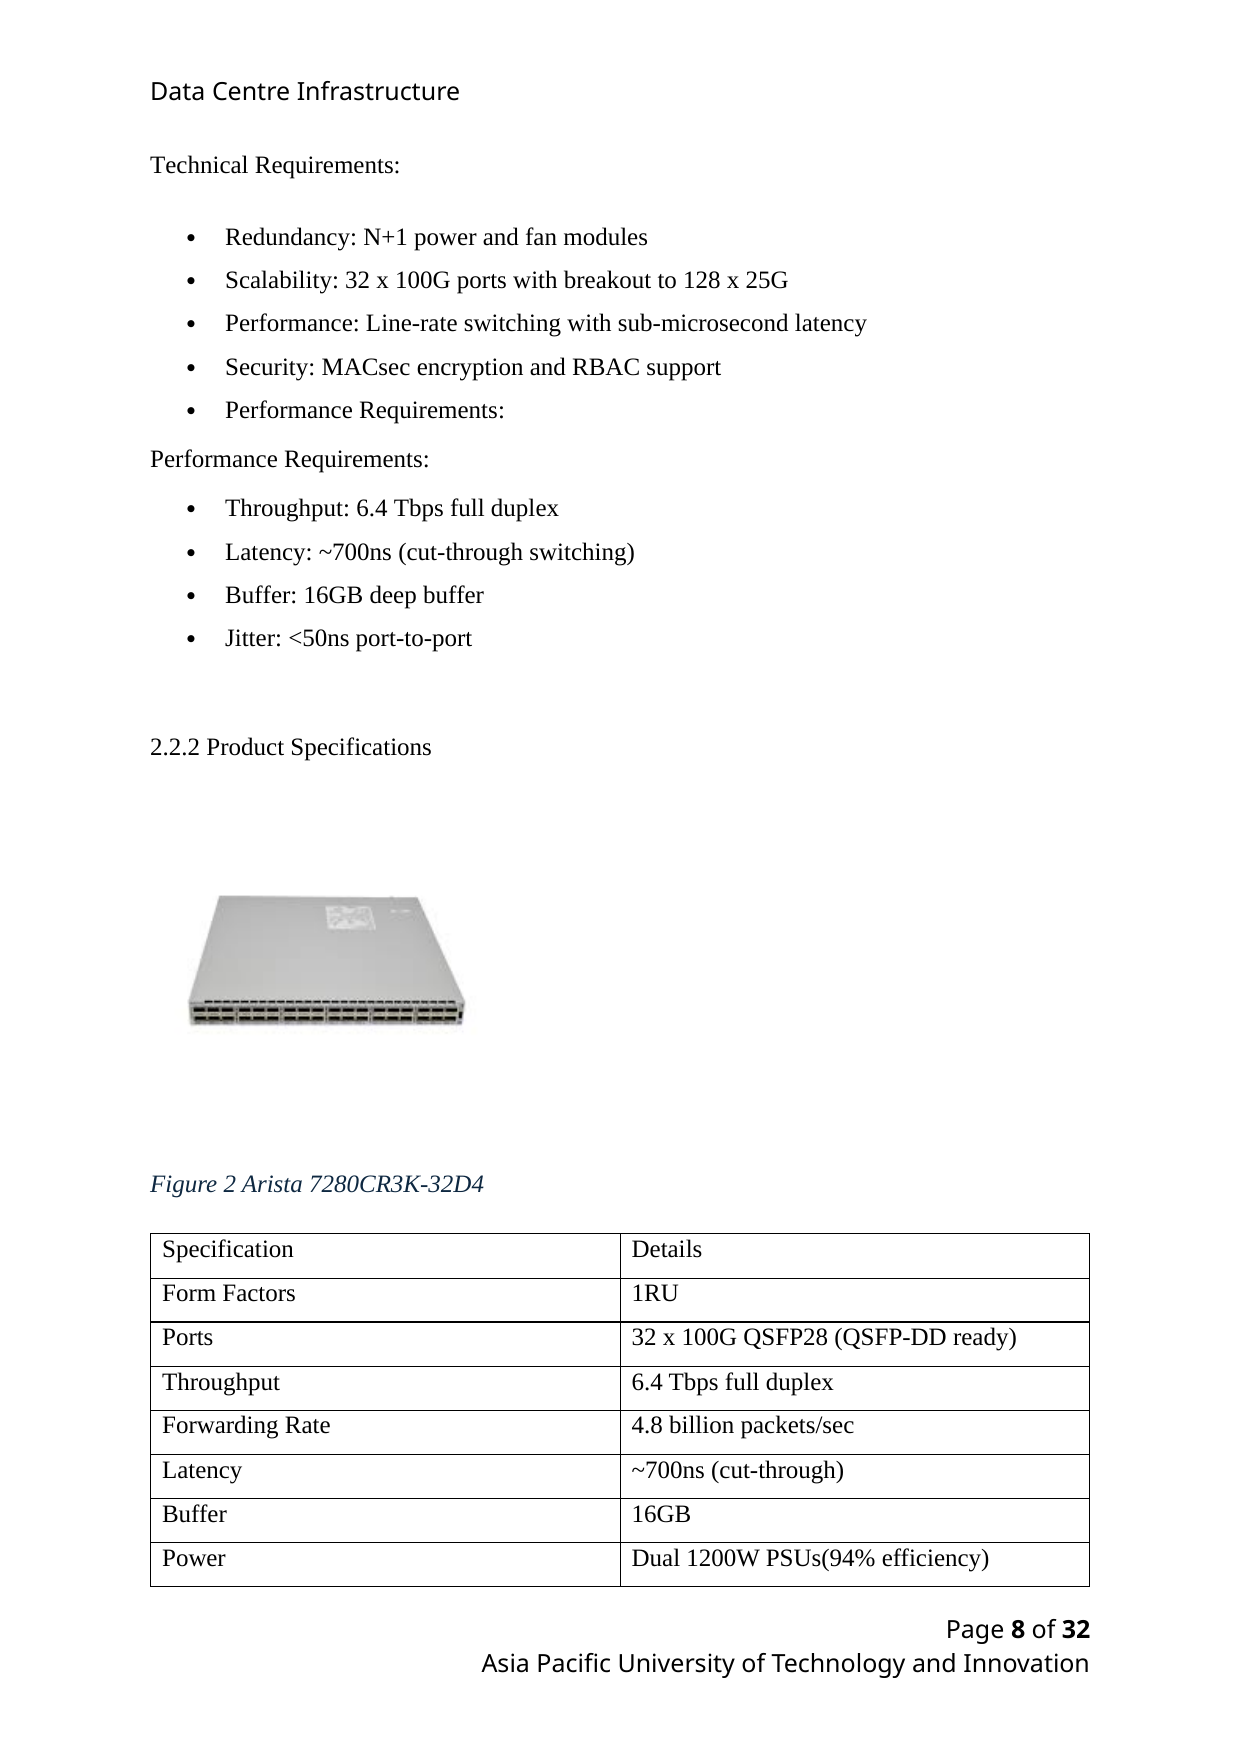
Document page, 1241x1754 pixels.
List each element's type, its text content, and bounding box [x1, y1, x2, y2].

list Redundancy: N+1 power and fan modules [187, 222, 1090, 251]
table_cell 16GB [621, 1499, 1089, 1542]
list Latency: ~700ns (cut-through switching) [187, 537, 1090, 565]
table_header Details [621, 1234, 1089, 1277]
list Scalability: 32 x 100G ports with breakout to 128 x 25G [187, 265, 1090, 294]
list Performance Requirements: [187, 395, 1090, 423]
table_cell 1RU [621, 1279, 1089, 1321]
table_cell Throughput [151, 1367, 620, 1409]
table_cell Buffer [151, 1499, 620, 1542]
text Figure 2 Arista 7280CR3K-32D4 [150, 1169, 1090, 1198]
text Technical Requirements: [150, 150, 1090, 179]
table_cell Forwarding Rate [151, 1411, 620, 1454]
table_cell ~700ns (cut-through) [621, 1455, 1089, 1498]
list Security: MACsec encryption and RBAC support [187, 352, 1090, 380]
table_cell Form Factors [151, 1279, 620, 1321]
table_cell 32 x 100G QSFP28 (QSFP-DD ready) [621, 1323, 1089, 1366]
table_cell 6.4 Tbps full duplex [621, 1367, 1089, 1409]
table_cell 4.8 billion packets/sec [621, 1411, 1089, 1454]
list Jitter: <50ns port-to-port [187, 623, 1090, 652]
text Performance Requirements: [150, 444, 1090, 473]
table_cell Power [151, 1543, 620, 1586]
subtitle 2.2.2 Product Specifications [150, 732, 1090, 761]
picture [150, 783, 503, 1136]
table_cell Ports [151, 1323, 620, 1366]
table_header Specification [151, 1234, 620, 1277]
table_cell Dual 1200W PSUs(94% efficiency) [621, 1543, 1089, 1586]
list Throughput: 6.4 Tbps full duplex [187, 493, 1090, 522]
list Performance: Line-rate switching with sub-microsecond latency [187, 308, 1090, 337]
table_cell Latency [151, 1455, 620, 1498]
list Buffer: 16GB deep buffer [187, 580, 1090, 608]
